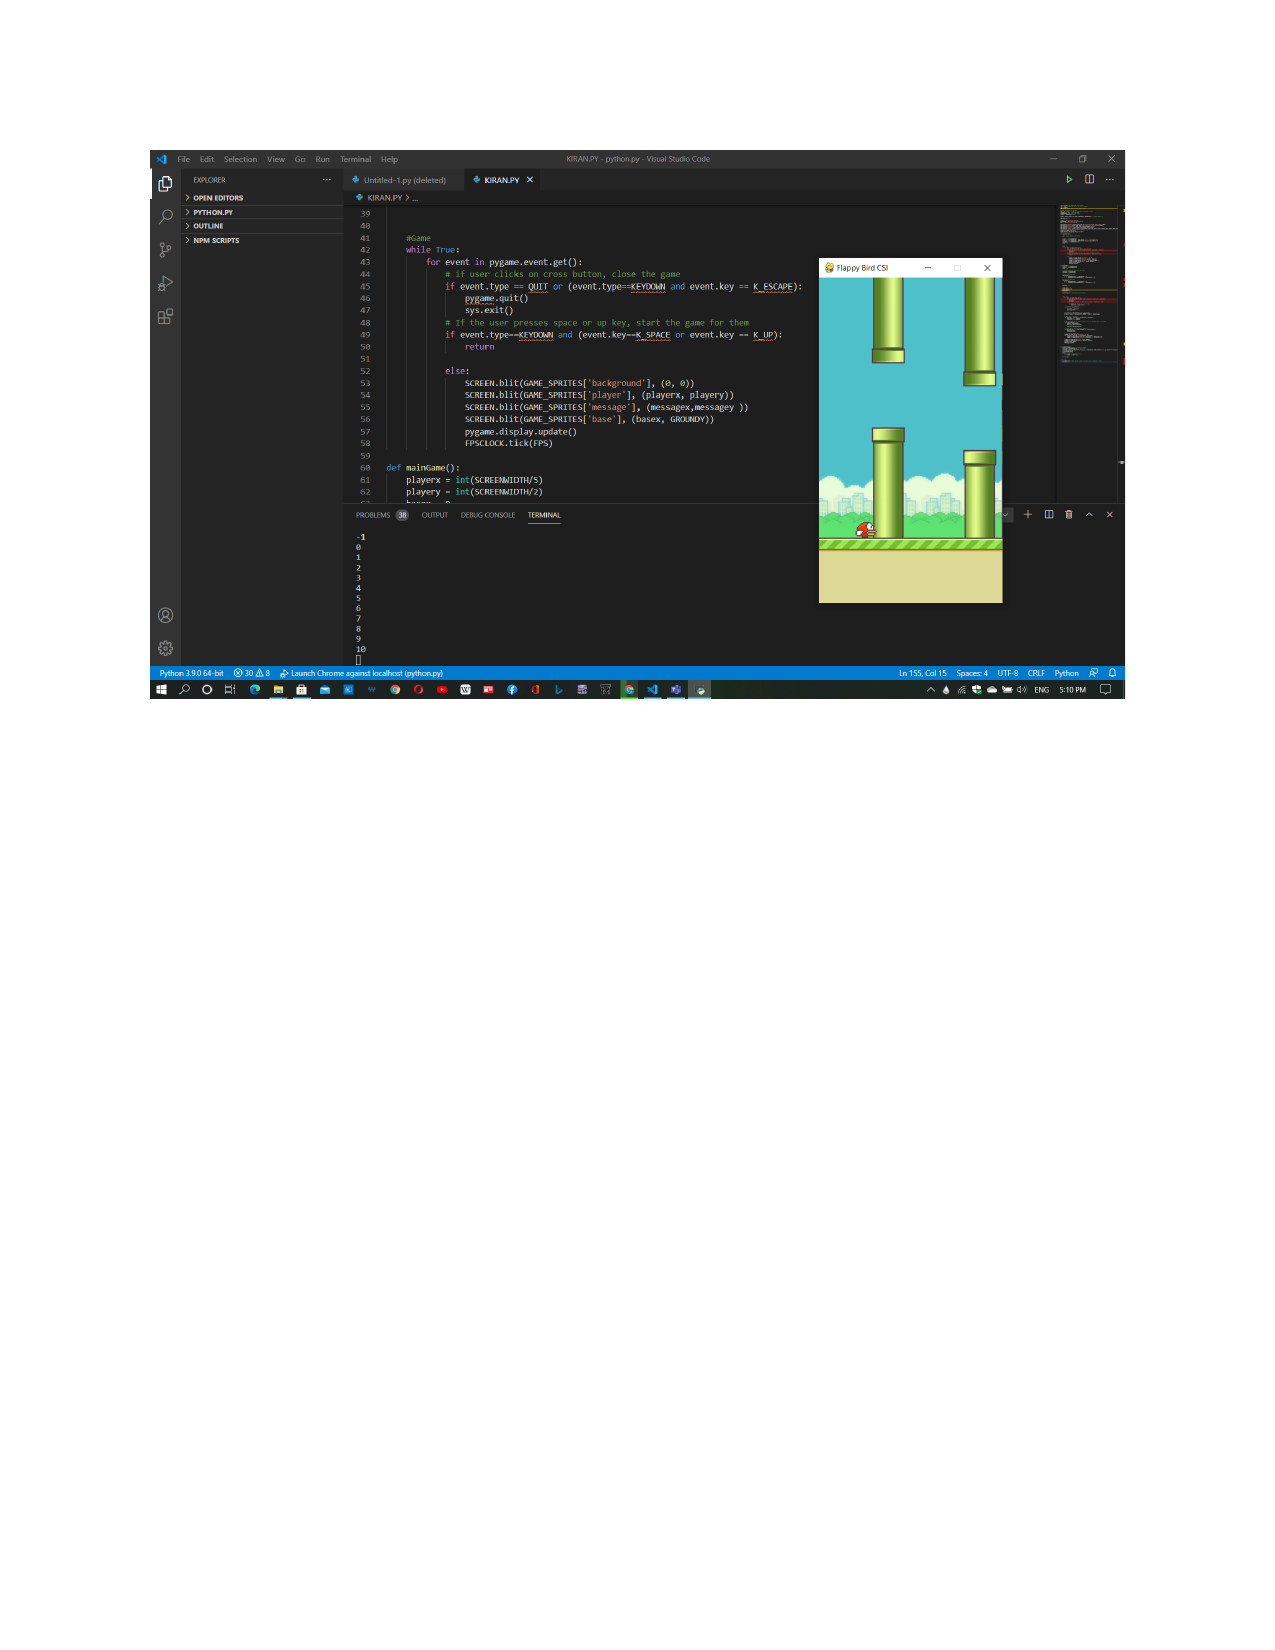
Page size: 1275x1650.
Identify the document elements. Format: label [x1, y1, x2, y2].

picture [150, 150, 1125, 699]
